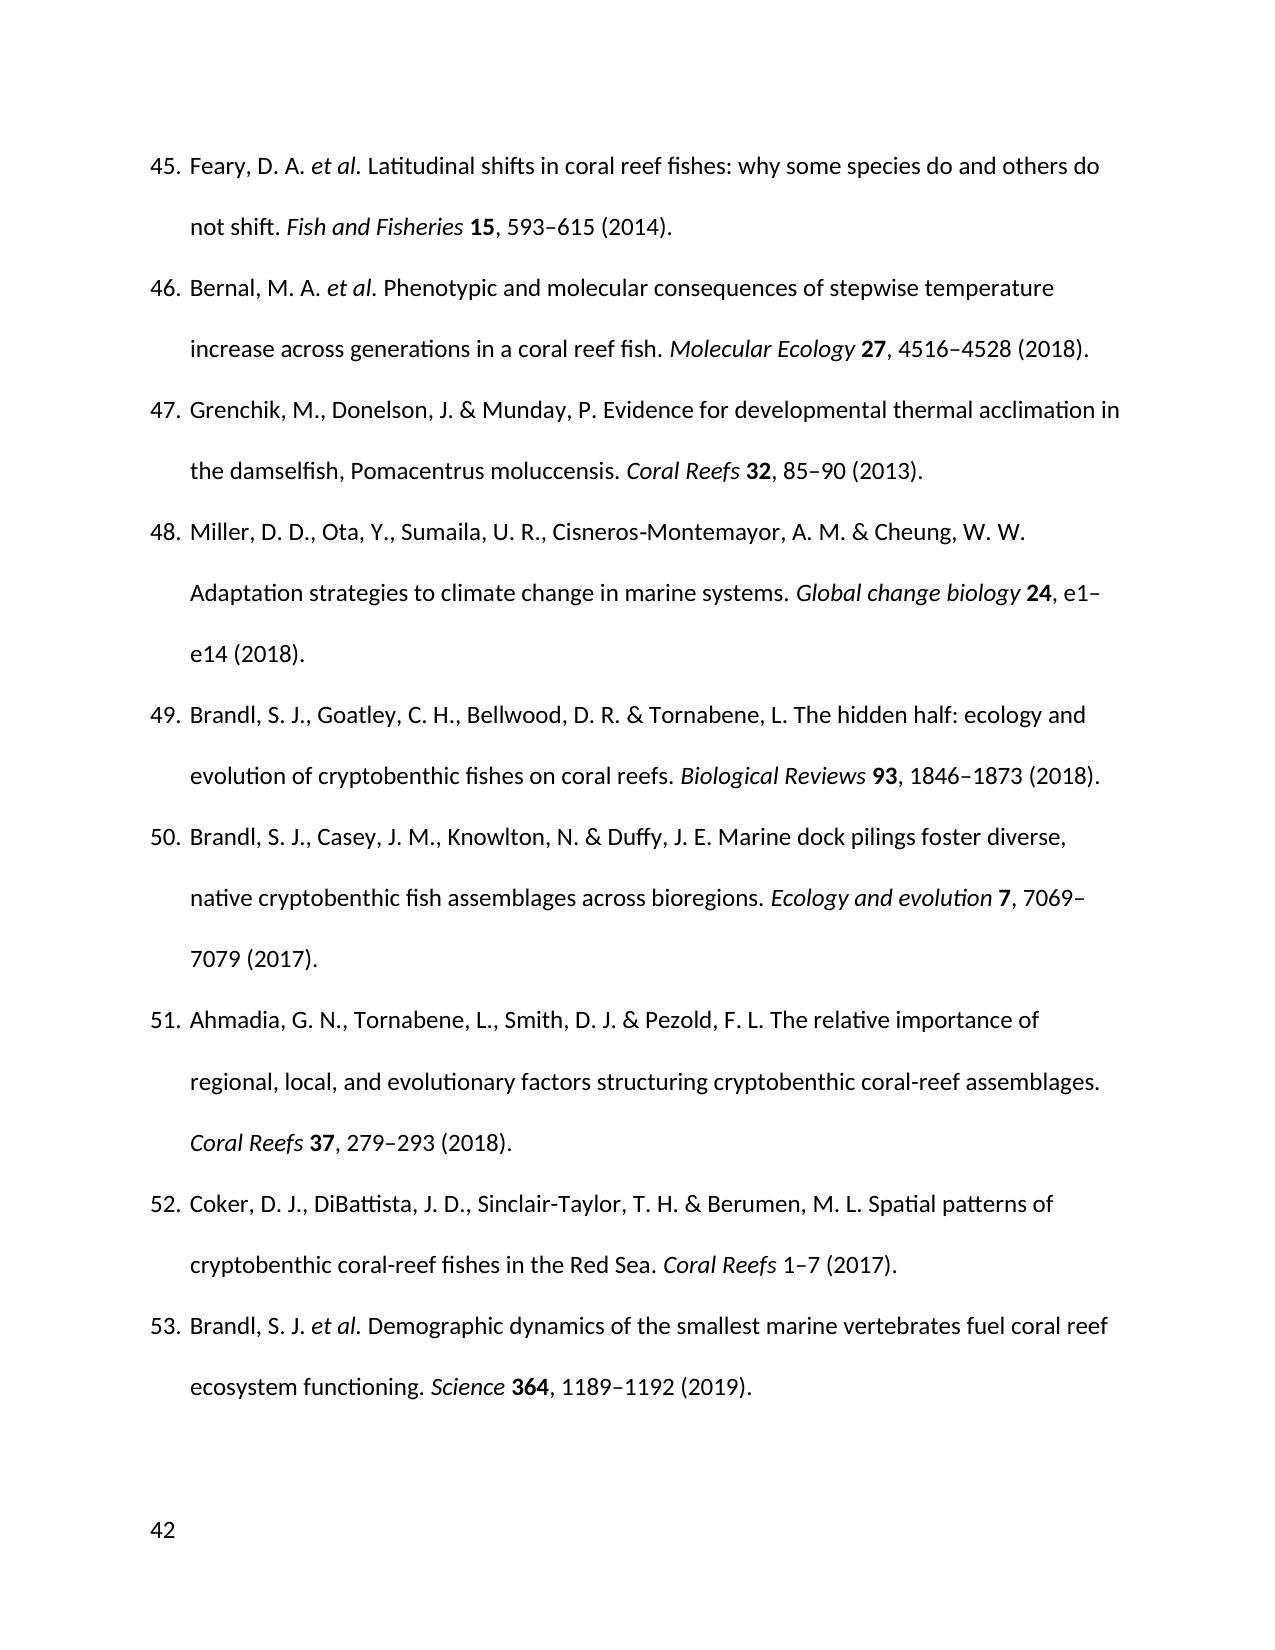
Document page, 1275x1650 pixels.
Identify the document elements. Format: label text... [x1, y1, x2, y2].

text 48. Miller, D. D., Ota, Y., Sumaila, U. R., Cisneros‐Montemayor, A. M. & Cheung, W. W. Adaptation strategies to climate change in marine systems. Global change biology 24, e1–e14 (2018). [150, 516, 1125, 669]
text 47. Grenchik, M., Donelson, J. & Munday, P. Evidence for developmental thermal acclimation in the damselfish, Pomacentrus moluccensis. Coral Reefs 32, 85–90 (2013). [150, 394, 1125, 486]
text 50. Brandl, S. J., Casey, J. M., Knowlton, N. & Duffy, J. E. Marine dock pilings foster diverse, native cryptobenthic fish assemblages across bioregions. Ecology and evolution 7, 7069–7079 (2017). [150, 821, 1125, 974]
text 52. Coker, D. J., DiBattista, J. D., Sinclair-Taylor, T. H. & Berumen, M. L. Spatial patterns of cryptobenthic coral-reef fishes in the Red Sea. Coral Reefs 1–7 (2017). [150, 1188, 1125, 1279]
text 45. Feary, D. A. et al. Latitudinal shifts in coral reef fishes: why some species do and others do not shift. Fish and Fisheries 15, 593–615 (2014). [150, 150, 1125, 242]
text 53. Brandl, S. J. et al. Demographic dynamics of the smallest marine vertebrates fuel coral reef ecosystem functioning. Science 364, 1189–1192 (2019). [150, 1310, 1125, 1401]
text 46. Bernal, M. A. et al. Phenotypic and molecular consequences of stepwise temperature increase across generations in a coral reef fish. Molecular Ecology 27, 4516–4528 (2018). [150, 272, 1125, 364]
text 49. Brandl, S. J., Goatley, C. H., Bellwood, D. R. & Tornabene, L. The hidden half: ecology and evolution of cryptobenthic fishes on coral reefs. Biological Reviews 93, 1846–1873 (2018). [150, 699, 1125, 791]
text 51. Ahmadia, G. N., Tornabene, L., Smith, D. J. & Pezold, F. L. The relative importance of regional, local, and evolutionary factors structuring cryptobenthic coral-reef assemblages. Coral Reefs 37, 279–293 (2018). [150, 1004, 1125, 1157]
